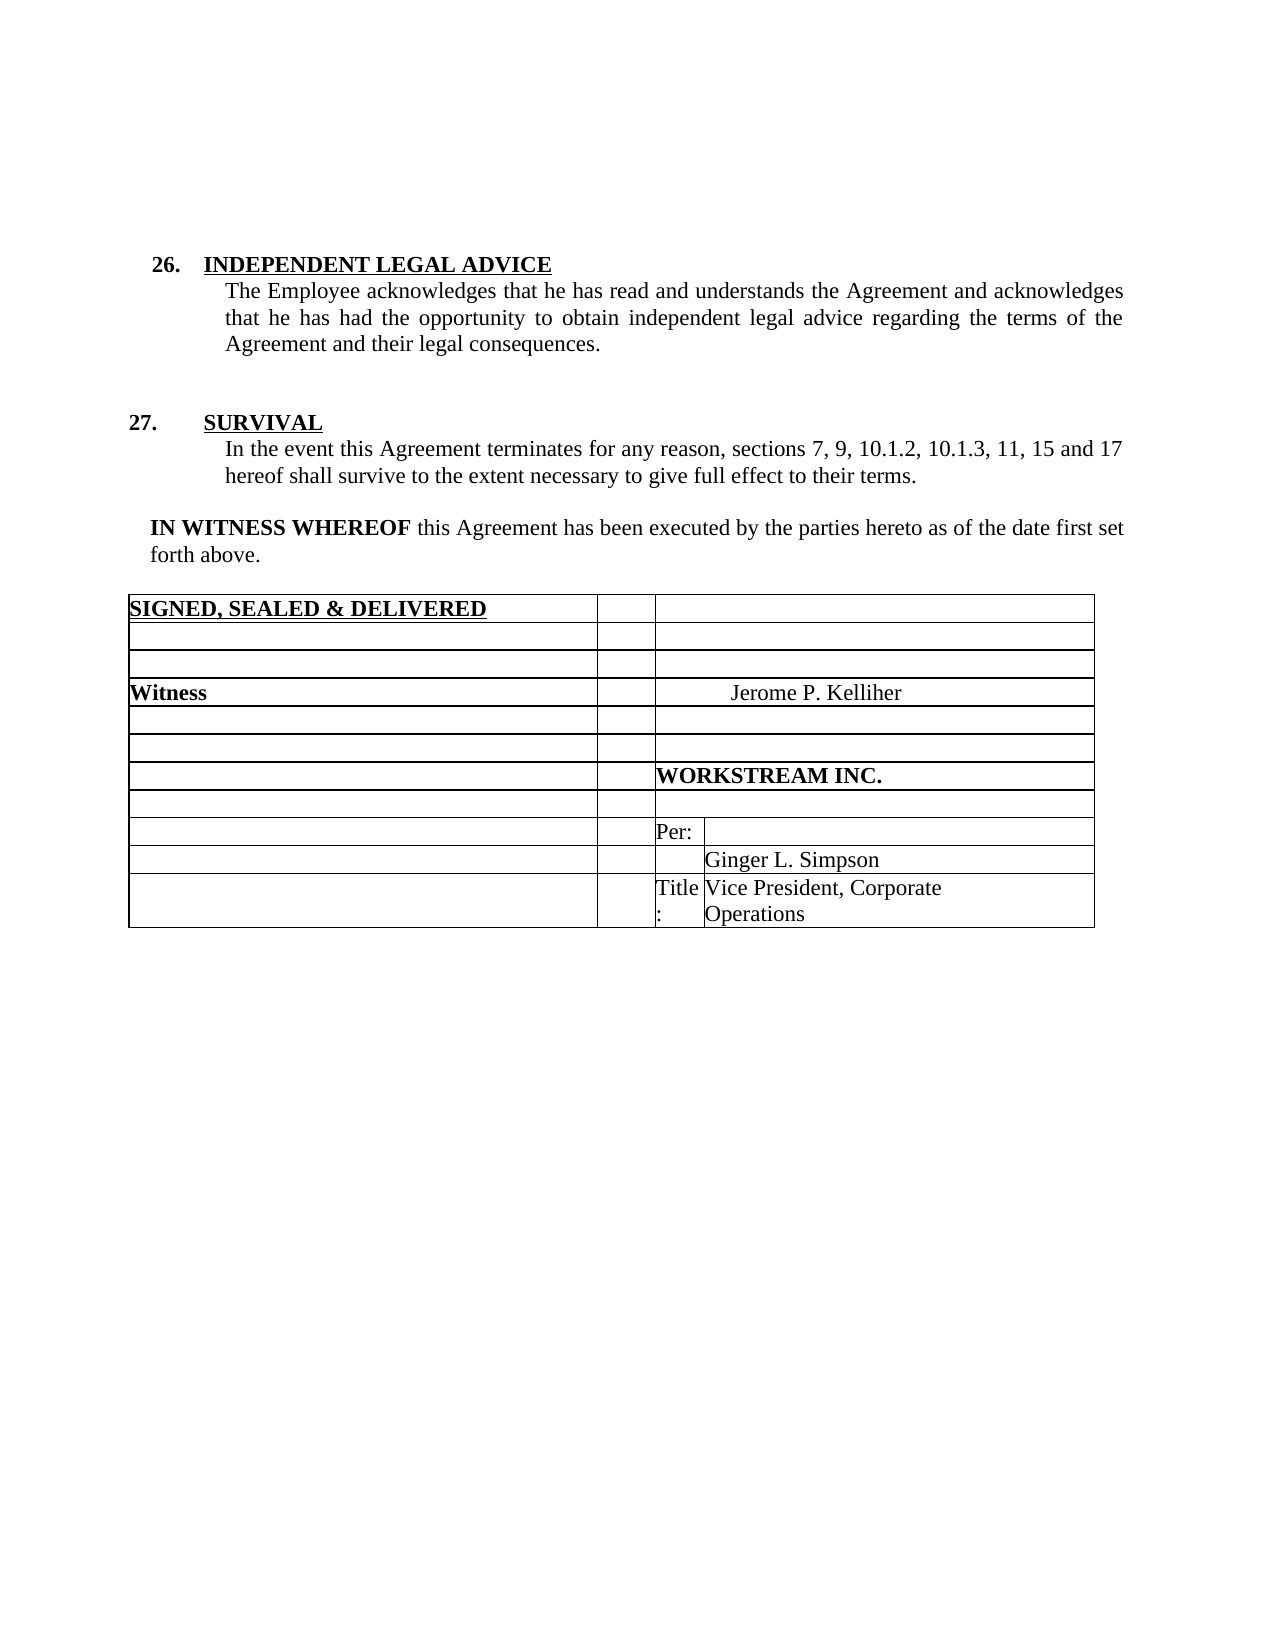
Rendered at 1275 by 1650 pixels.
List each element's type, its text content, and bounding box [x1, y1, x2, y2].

text IN WITNESS WHEREOF this Agreement has been executed by the parties hereto as of the date first set forth above. [150, 514, 1125, 567]
table_cell [598, 735, 655, 761]
table_cell [598, 846, 655, 873]
table_cell [130, 846, 597, 873]
table_cell [130, 763, 597, 789]
table_header SIGNED, SEALED & DELIVERED [130, 595, 597, 621]
table_cell [656, 651, 1094, 677]
table_cell WORKSTREAM INC. [656, 763, 1094, 789]
table_cell [598, 791, 655, 817]
table_cell [130, 651, 597, 677]
table_cell [656, 735, 1094, 761]
table_cell [130, 818, 597, 845]
table_cell Witness [130, 679, 597, 705]
text The Employee acknowledges that he has read and understands the Agreement and acknowledges that he has had the opportunity to obtain independent legal advice regarding the terms of the Agreement and their legal consequences. [225, 277, 1125, 356]
table_header 27. [129, 409, 203, 435]
table_cell [656, 623, 1094, 649]
table_cell Jerome P. Kelliher [656, 679, 1094, 705]
table_header INDEPENDENT LEGAL ADVICE [203, 251, 1103, 277]
table_header [656, 595, 1094, 621]
table_cell [598, 707, 655, 733]
table_header 26. [129, 251, 203, 277]
table_cell [598, 623, 655, 649]
table_cell [130, 623, 597, 649]
table_cell [598, 651, 655, 677]
table_cell [130, 791, 597, 817]
table_header SURVIVAL [203, 409, 1103, 435]
table_cell Vice President, Corporate Operations [705, 874, 1094, 927]
table_header [598, 595, 655, 621]
table_cell [656, 791, 1094, 817]
table_cell Title: [656, 874, 704, 927]
table_cell [598, 679, 655, 705]
table_cell [598, 874, 655, 927]
text In the event this Agreement terminates for any reason, sections 7, 9, 10.1.2, 10.1.3, 11, 15 and 17 hereof shall survive to the extent necessary to give full effect to their terms. [225, 435, 1125, 488]
table_cell [598, 763, 655, 789]
table_cell Ginger L. Simpson [705, 846, 1094, 873]
table_cell [130, 735, 597, 761]
table_cell [130, 707, 597, 733]
table_cell [656, 707, 1094, 733]
table_cell [656, 846, 704, 873]
table_cell [705, 818, 1094, 845]
table_cell [598, 818, 655, 845]
table_cell Per: [656, 818, 704, 845]
table_cell [130, 874, 597, 927]
